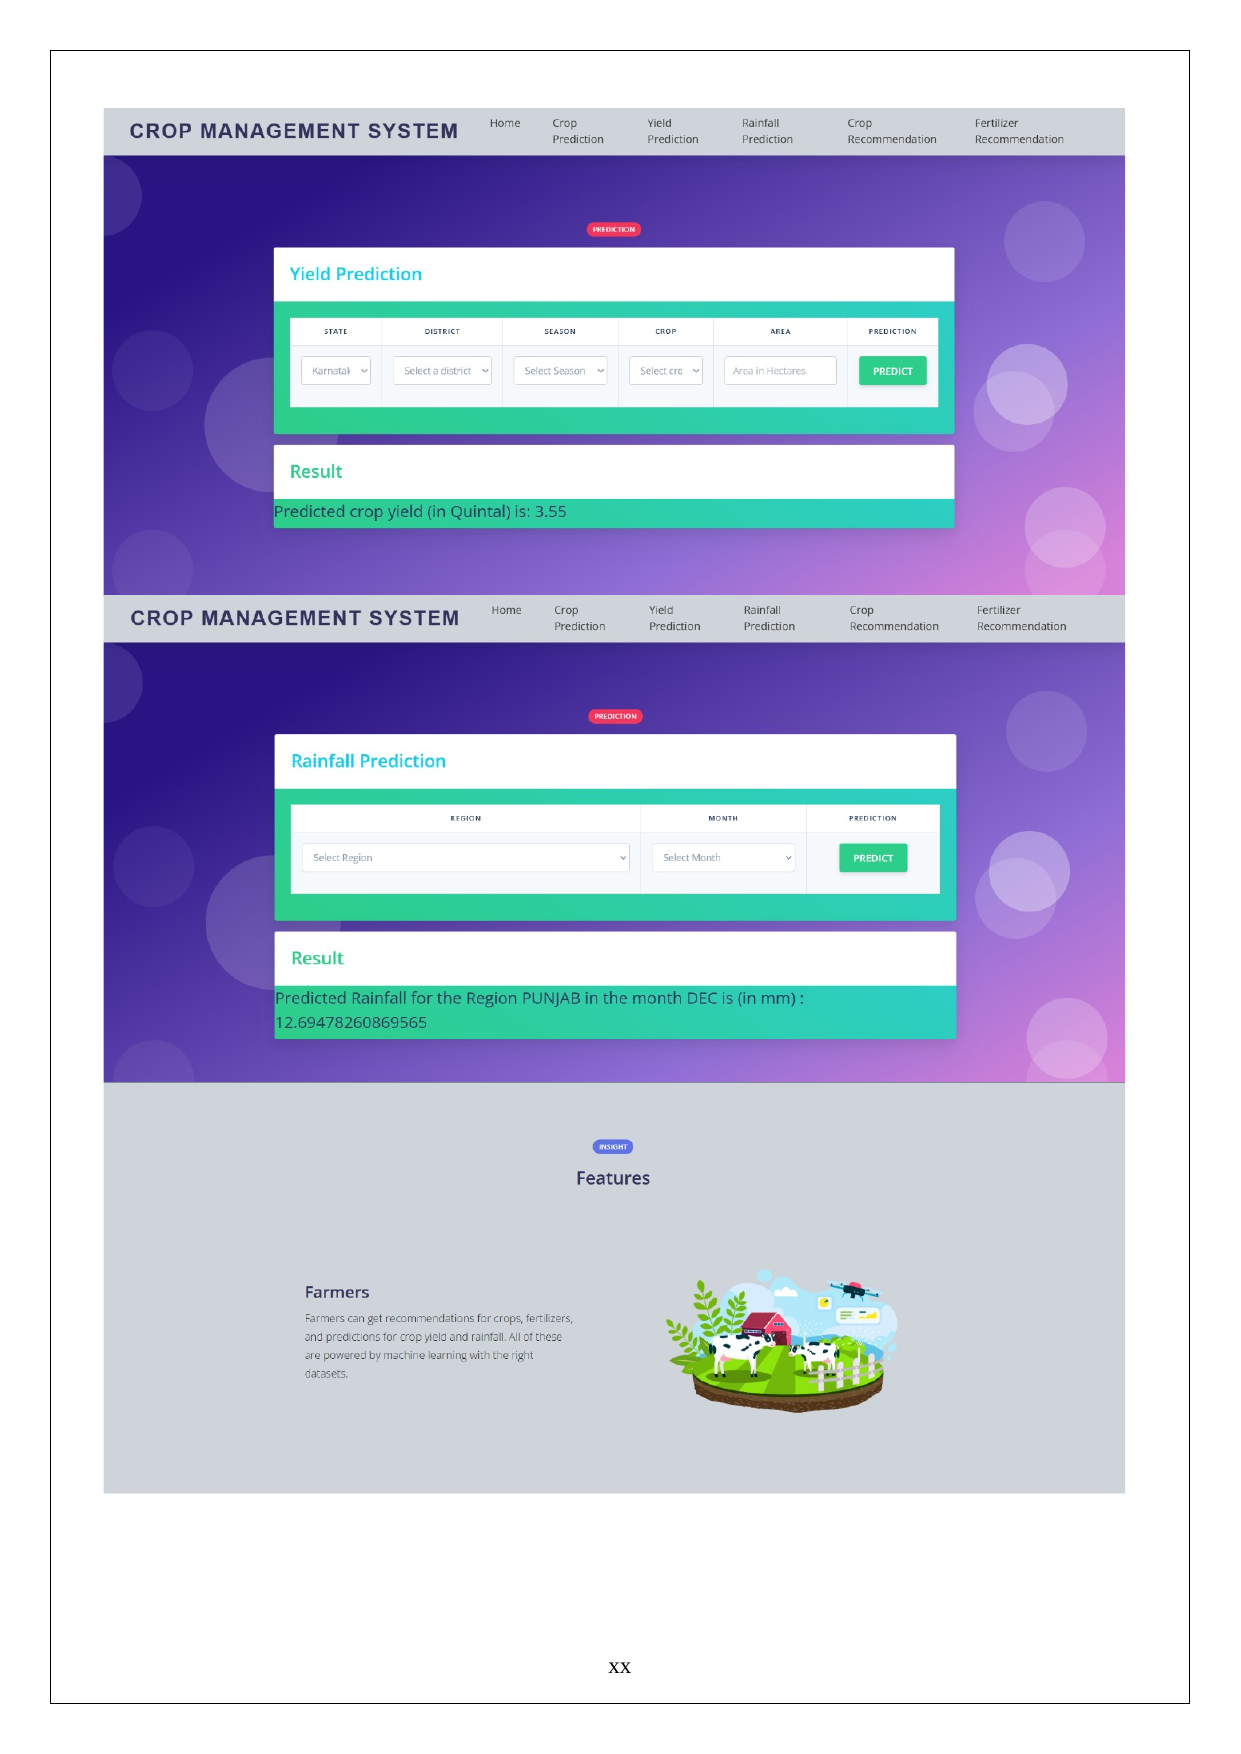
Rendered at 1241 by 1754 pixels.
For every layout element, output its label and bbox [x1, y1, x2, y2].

picture [103, 108, 1125, 1498]
